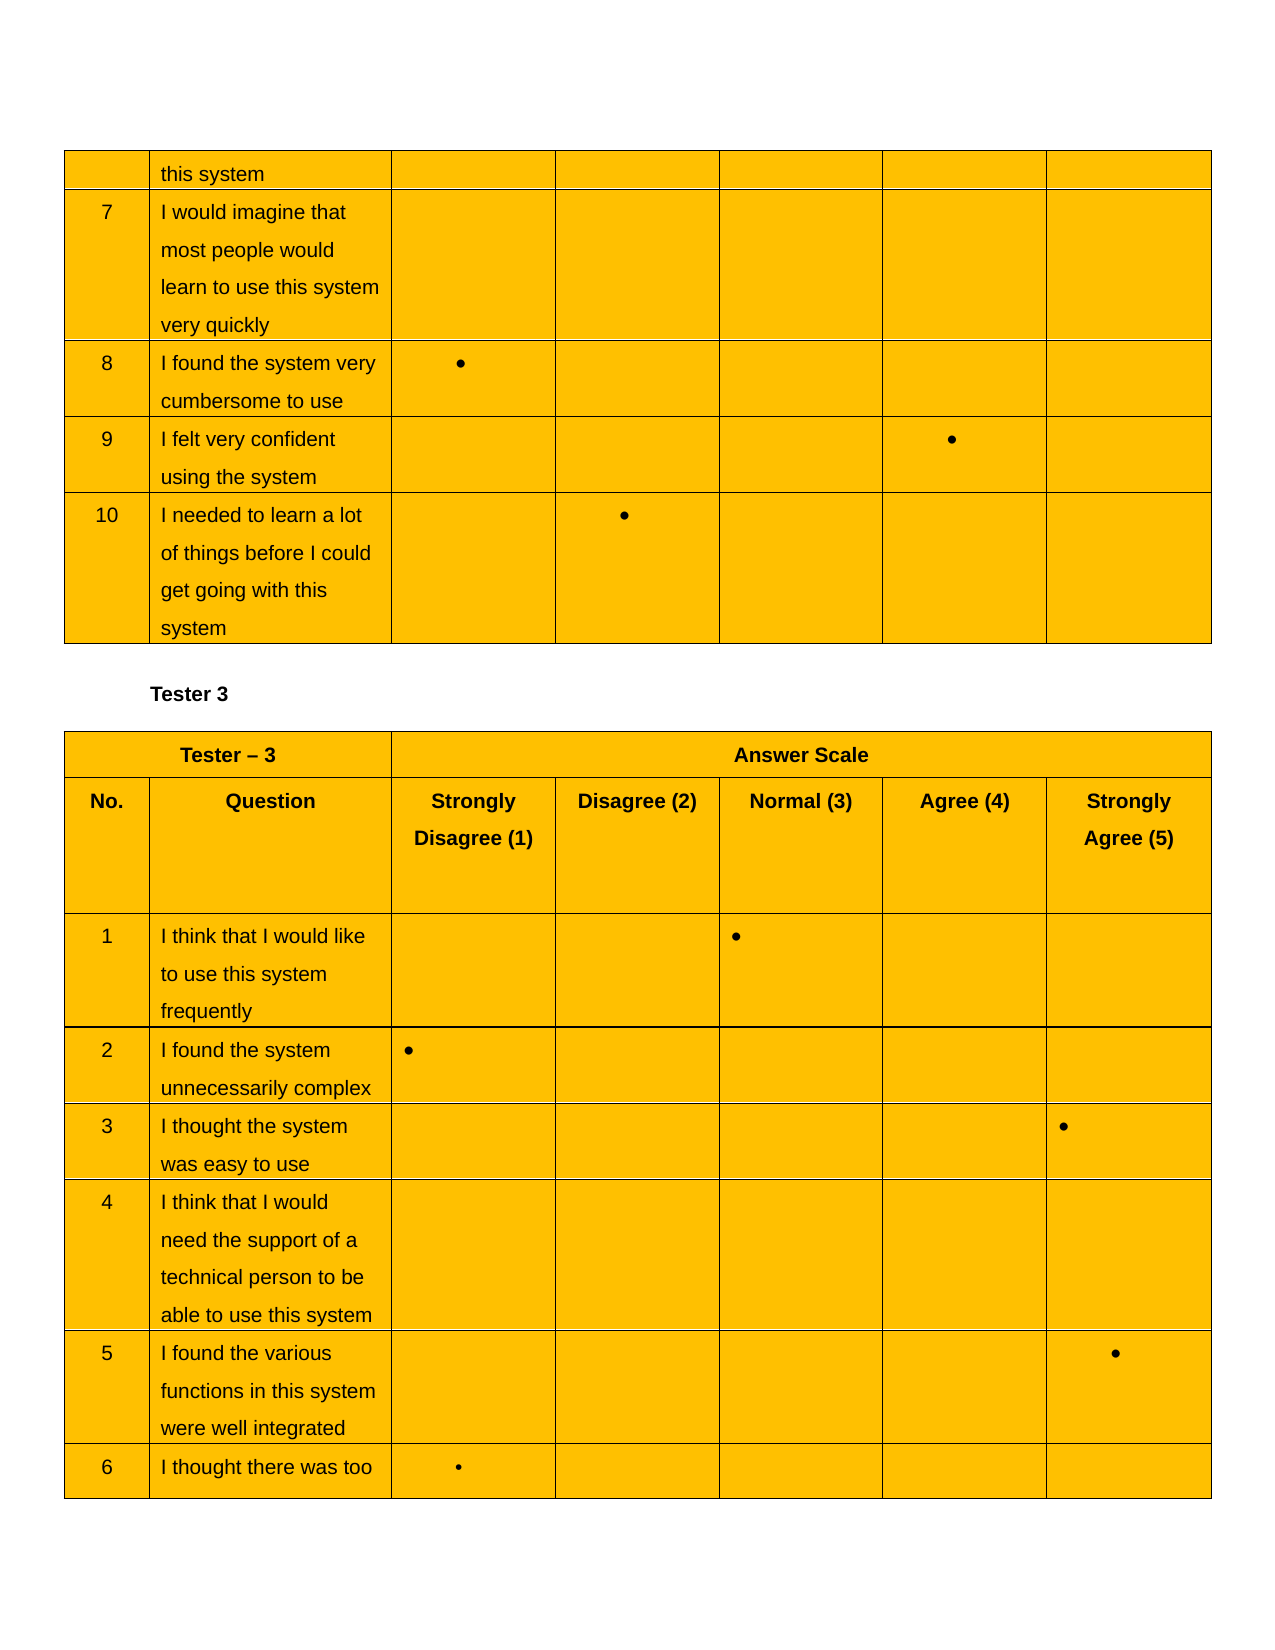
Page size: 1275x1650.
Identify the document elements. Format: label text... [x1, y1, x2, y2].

table_cell Agree (4) [883, 778, 1046, 913]
table_cell [720, 417, 882, 492]
table_cell [1047, 190, 1211, 339]
table_cell 4 [65, 1180, 149, 1329]
table_cell I thought the system was easy to use [150, 1104, 391, 1178]
table_cell [883, 341, 1046, 416]
table_cell [1047, 1104, 1211, 1178]
table_cell Strongly Agree (5) [1047, 778, 1211, 913]
table_cell [1047, 914, 1211, 1026]
table_cell [883, 417, 1046, 492]
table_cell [150, 1444, 391, 1498]
table_cell [392, 493, 555, 643]
table_cell [883, 1104, 1046, 1178]
table_cell I found the various functions in this system were well integrated [150, 1331, 391, 1443]
table_cell 2 [65, 1028, 149, 1102]
table_cell [720, 1444, 882, 1498]
table_cell Normal (3) [720, 778, 882, 913]
table_cell [556, 1180, 719, 1329]
table_cell [720, 1180, 882, 1329]
table_cell [556, 341, 719, 416]
table_cell [556, 914, 719, 1026]
table_cell 6 [65, 151, 149, 188]
table_cell [1047, 417, 1211, 492]
table_cell [392, 417, 555, 492]
table_cell [883, 190, 1046, 339]
table_cell [720, 493, 882, 643]
table_cell [883, 1331, 1046, 1443]
table_cell [392, 1444, 555, 1498]
table_cell [392, 151, 555, 188]
table_cell [883, 1444, 1046, 1498]
table_cell [556, 1331, 719, 1443]
table_cell [1047, 1028, 1211, 1102]
table_cell [883, 151, 1046, 188]
table_cell [556, 417, 719, 492]
table_header Answer Scale [392, 732, 1211, 777]
table_cell [883, 914, 1046, 1026]
table_cell I think that I would like to use this system frequently [150, 914, 391, 1026]
table_cell [392, 1104, 555, 1178]
table_cell [720, 151, 882, 188]
table_header Tester – 3 [65, 732, 391, 777]
table_cell I would imagine that most people would learn to use this system very quickly [150, 190, 391, 339]
table_cell [556, 190, 719, 339]
table_cell [1047, 341, 1211, 416]
table_cell 8 [65, 341, 149, 416]
table_cell [883, 1028, 1046, 1102]
table_cell [1047, 1331, 1211, 1443]
table_cell [556, 1104, 719, 1178]
table_cell [392, 341, 555, 416]
table_cell [392, 1180, 555, 1329]
table_cell [720, 341, 882, 416]
table_cell 9 [65, 417, 149, 492]
table_cell [392, 190, 555, 339]
table_cell Question [150, 778, 391, 913]
table_cell I needed to learn a lot of things before I could get going with this system [150, 493, 391, 643]
table_cell Strongly Disagree (1) [392, 778, 555, 913]
table_cell [392, 914, 555, 1026]
table_cell I felt very confident using the system [150, 417, 391, 492]
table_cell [150, 151, 391, 188]
table_cell No. [65, 778, 149, 913]
table_cell 3 [65, 1104, 149, 1178]
table_cell 5 [65, 1331, 149, 1443]
text Tester 3 [150, 681, 1125, 706]
table_cell [1047, 151, 1211, 188]
table_cell [720, 914, 882, 1026]
table_cell [883, 493, 1046, 643]
table_cell [1047, 1180, 1211, 1329]
table_cell 7 [65, 190, 149, 339]
table_cell 10 [65, 493, 149, 643]
table_cell [556, 493, 719, 643]
table_cell [720, 1331, 882, 1443]
table_cell Disagree (2) [556, 778, 719, 913]
table_cell 6 [65, 1444, 149, 1498]
table_cell [556, 1028, 719, 1102]
table_cell [883, 1180, 1046, 1329]
table_cell I found the system unnecessarily complex [150, 1028, 391, 1102]
table_cell 1 [65, 914, 149, 1026]
table_cell [1047, 493, 1211, 643]
table_cell [1047, 1444, 1211, 1498]
table_cell [556, 151, 719, 188]
table_cell I found the system very cumbersome to use [150, 341, 391, 416]
table_cell [720, 190, 882, 339]
table_cell [392, 1331, 555, 1443]
table_cell [720, 1104, 882, 1178]
table_cell I think that I would need the support of a technical person to be able to use this system [150, 1180, 391, 1329]
table_cell [556, 1444, 719, 1498]
table_cell [392, 1028, 555, 1102]
table_cell [720, 1028, 882, 1102]
